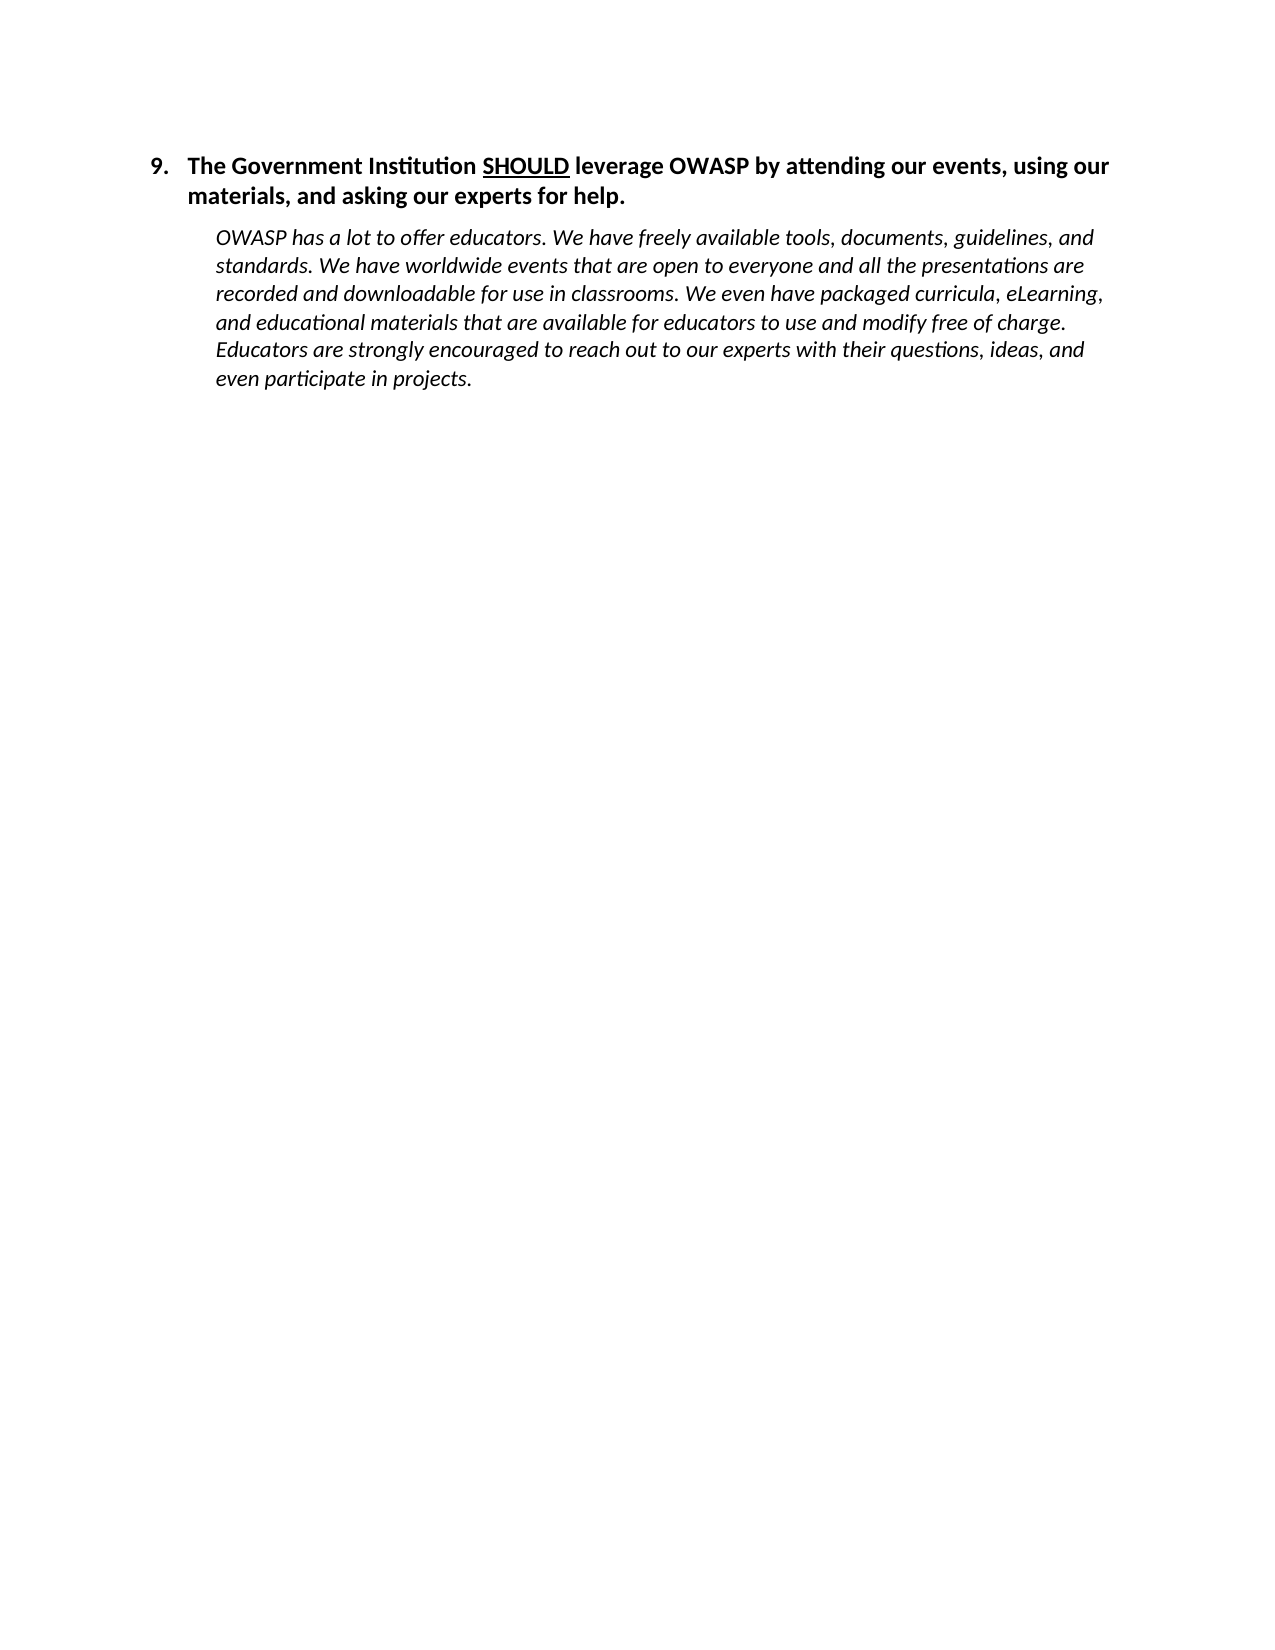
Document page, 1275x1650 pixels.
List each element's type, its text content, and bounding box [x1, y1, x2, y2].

text The Government Institution SHOULD leverage OWASP by attending our events, using our materials, and asking our experts for help. [150, 150, 1125, 211]
text OWASP has a lot to offer educators. We have freely available tools, documents, guidelines, and standards. We have worldwide events that are open to everyone and all the presentations are recorded and downloadable for use in classrooms. We even have packaged curricula, eLearning, and educational materials that are available for educators to use and modify free of charge. Educators are strongly encouraged to reach out to our experts with their questions, ideas, and even participate in projects. [216, 223, 1125, 392]
